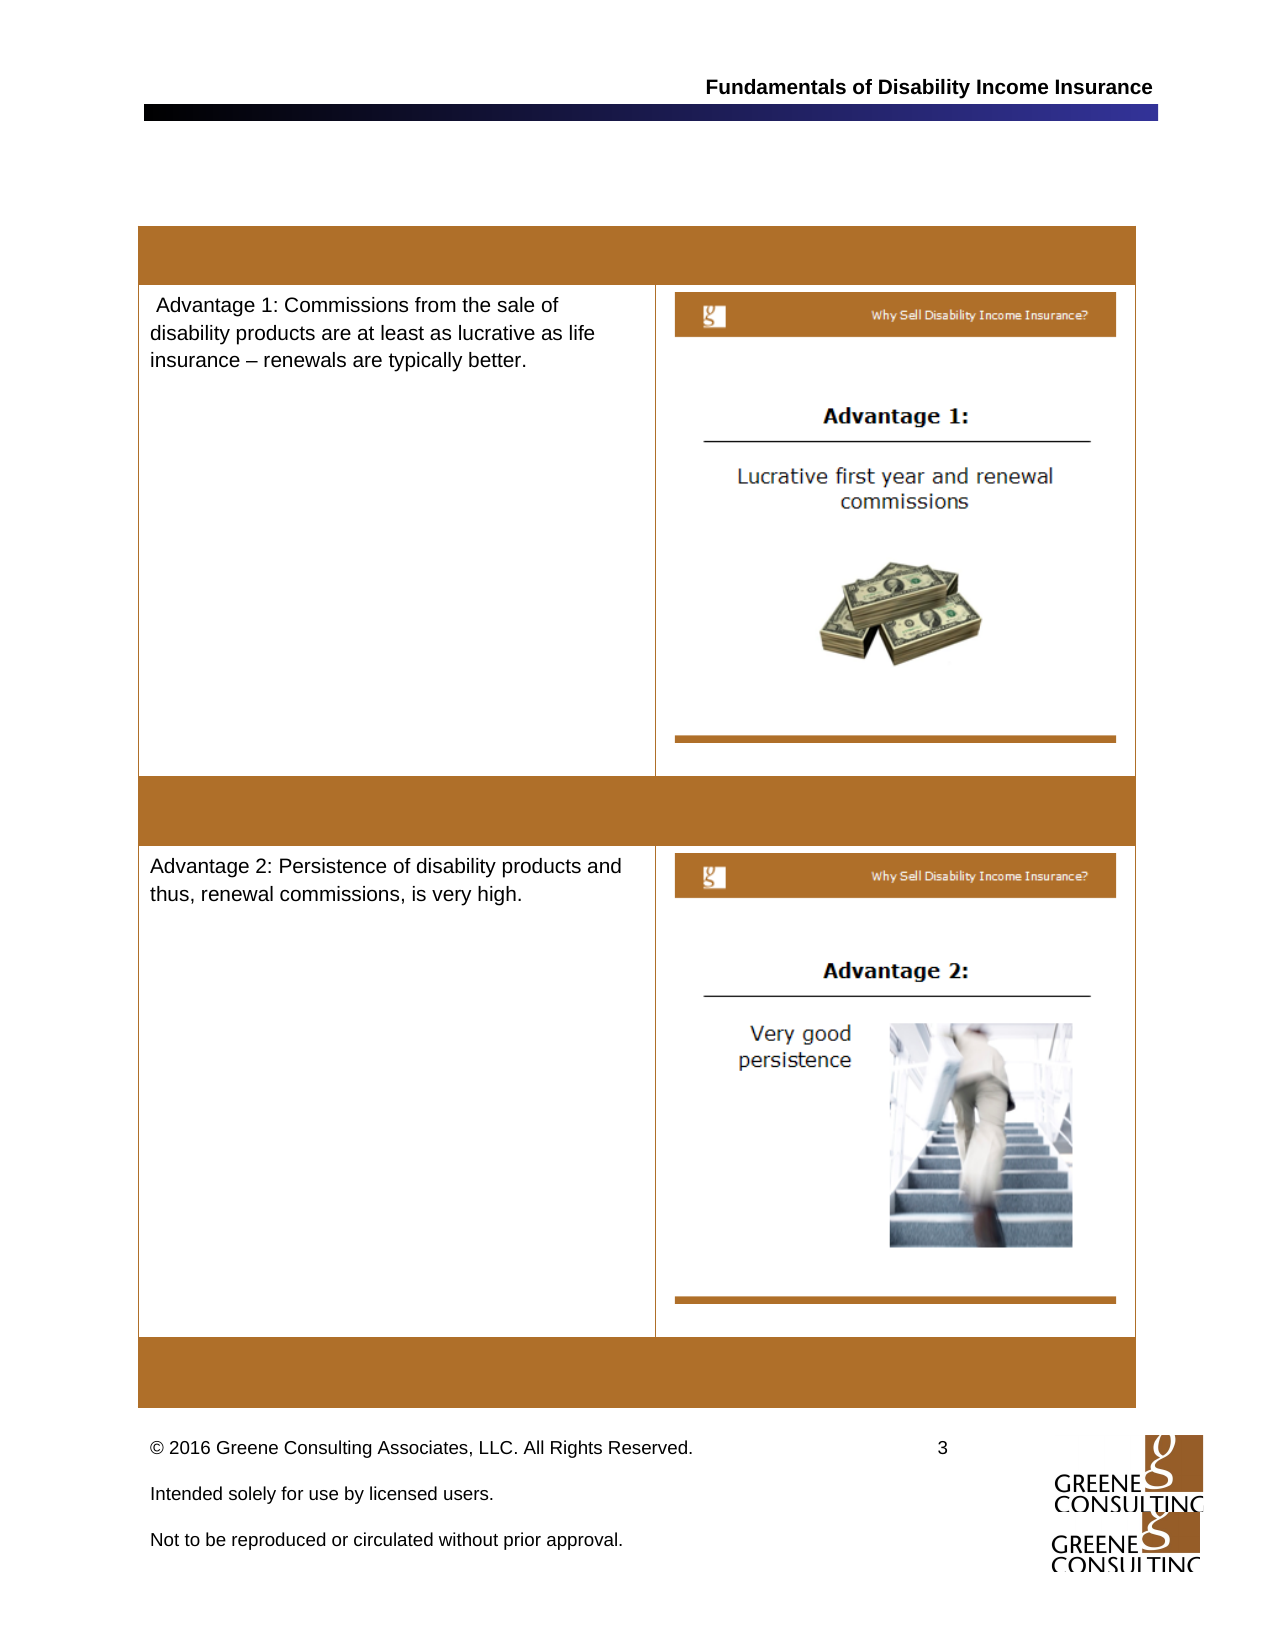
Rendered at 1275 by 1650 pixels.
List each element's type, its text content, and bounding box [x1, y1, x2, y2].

table_cell [139, 1338, 655, 1406]
table_cell [656, 846, 1135, 1337]
picture [674, 853, 1117, 1304]
table_cell [656, 1338, 1135, 1406]
table_cell [656, 285, 1135, 776]
table_cell Advantage 1: Commissions from the sale of disability products are at least as lucrative as life insurance – renewals are typically better. [139, 285, 655, 776]
table_cell [656, 777, 1135, 845]
table_cell [139, 227, 1135, 284]
table_cell Advantage 2: Persistence of disability products and thus, renewal commissions, is very high. [139, 846, 655, 1337]
picture [1050, 1435, 1203, 1572]
table_cell [139, 777, 655, 845]
picture [674, 292, 1117, 743]
